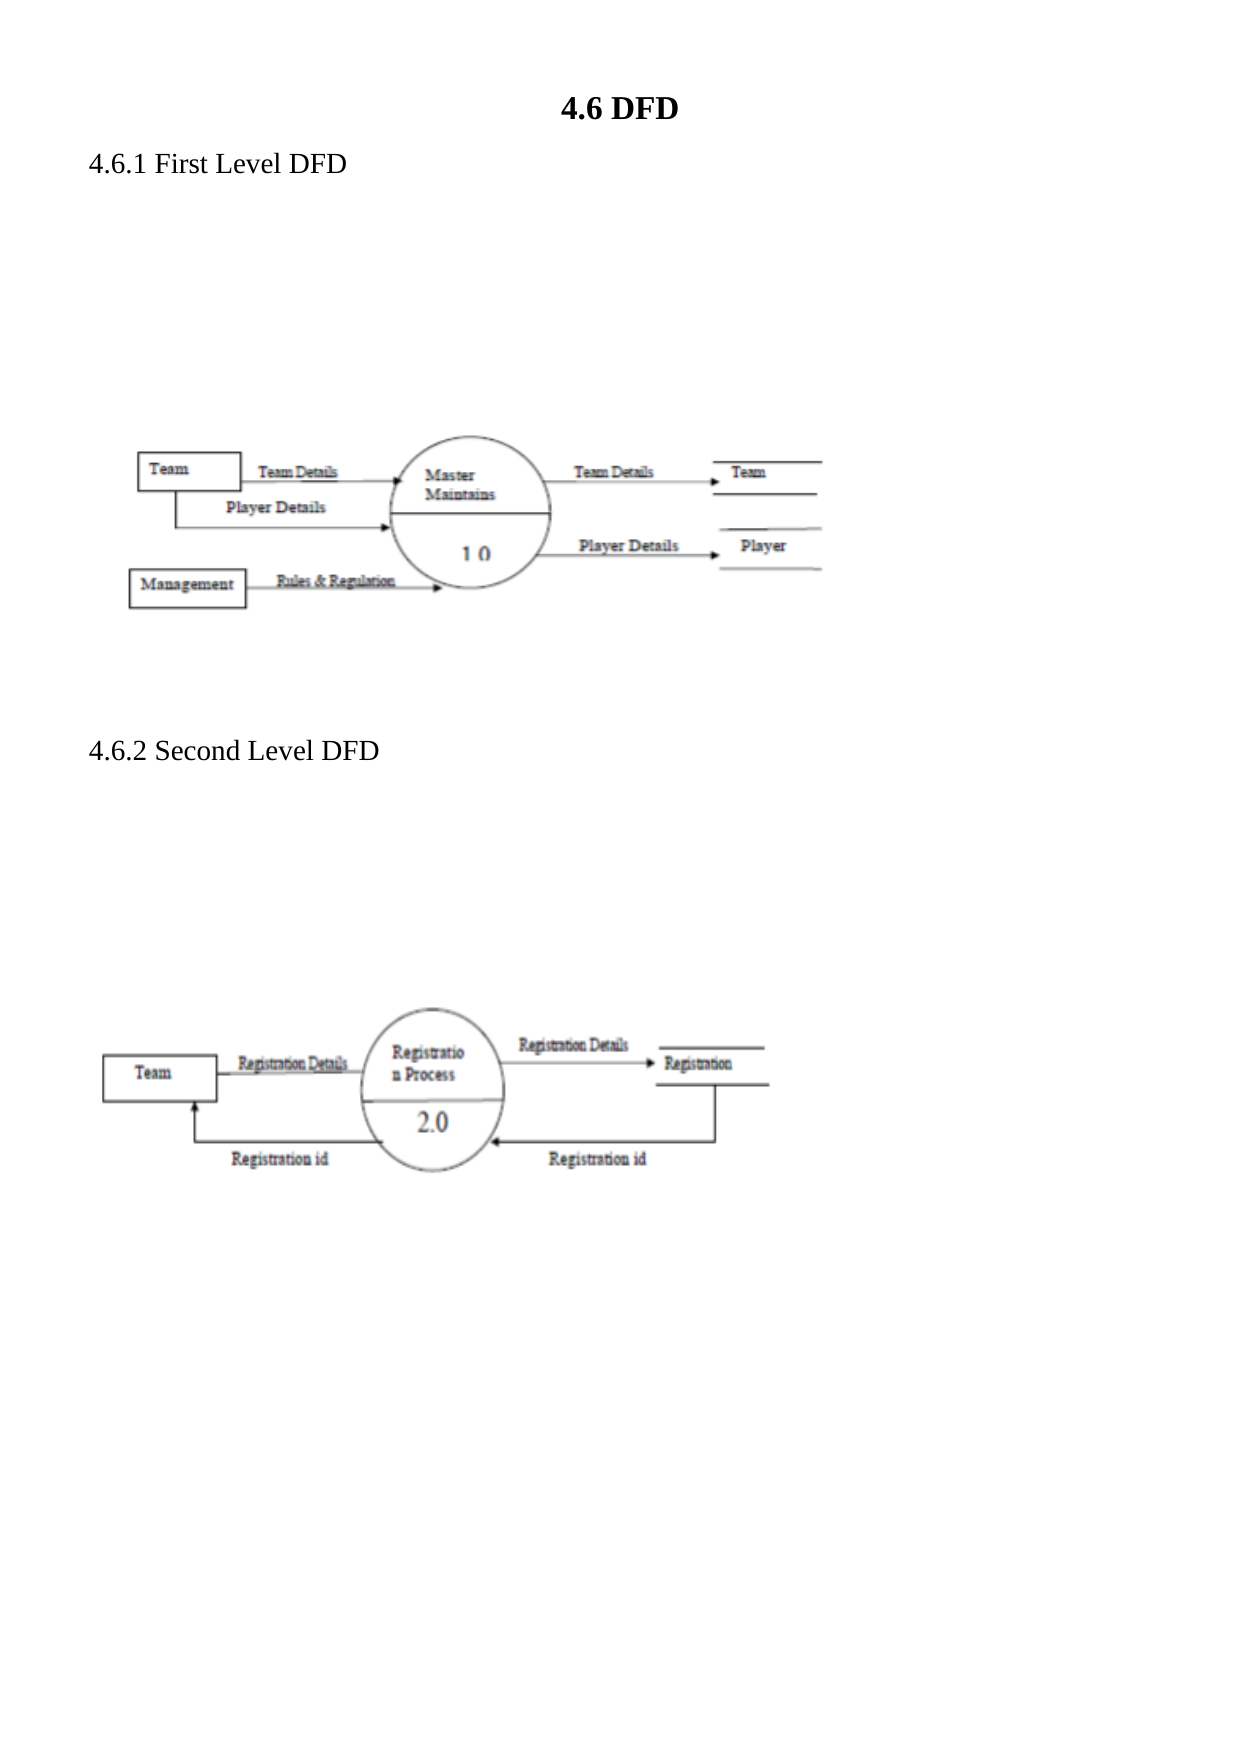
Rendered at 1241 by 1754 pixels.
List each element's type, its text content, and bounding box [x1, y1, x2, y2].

picture [88, 943, 807, 1328]
text 4.6.2 Second Level DFD [89, 733, 1152, 766]
text 4.6.1 First Level DFD [89, 147, 1152, 180]
picture [88, 305, 871, 661]
text 4.6 DFD [89, 89, 1152, 127]
